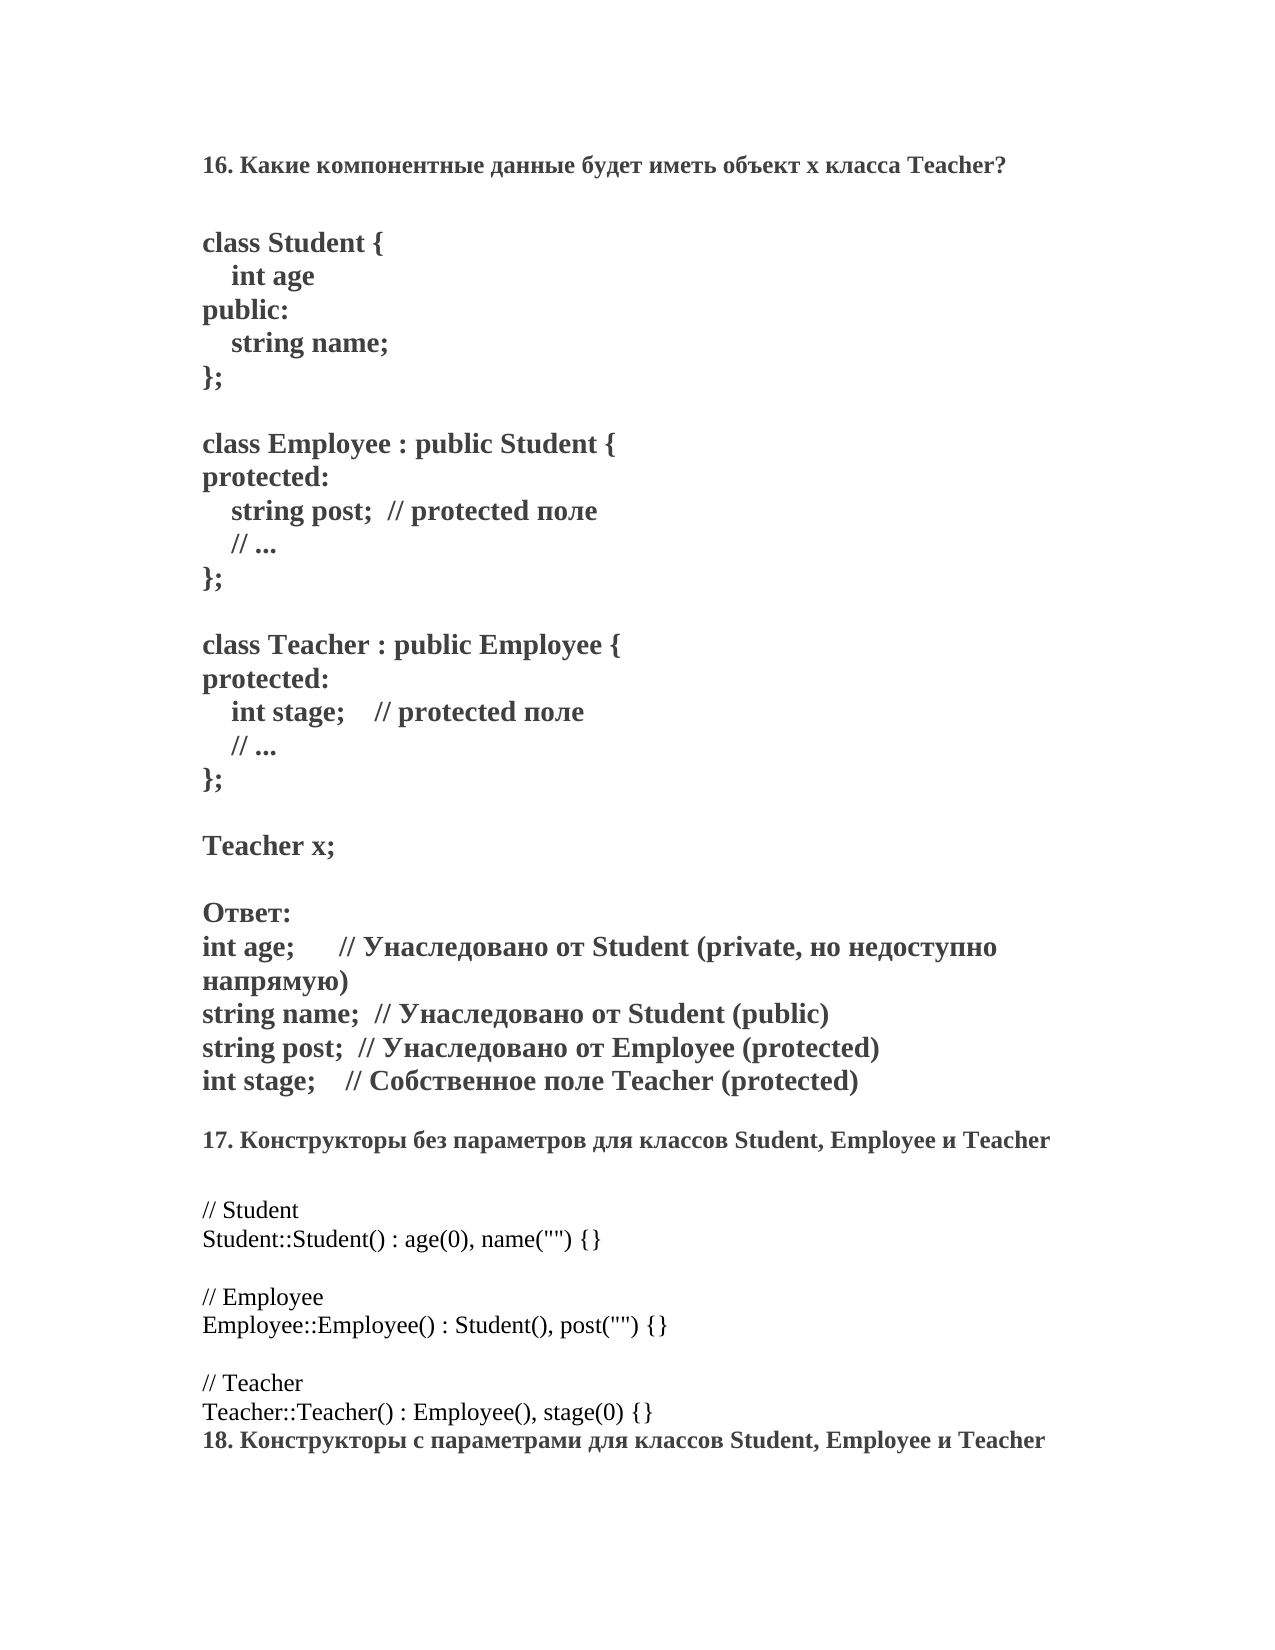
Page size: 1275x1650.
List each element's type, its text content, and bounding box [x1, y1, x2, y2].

text }; [202, 359, 1088, 392]
text 17. Конструкторы без параметров для классов Student, Employee и Teacher [202, 1126, 1088, 1154]
text // ... [202, 527, 1088, 560]
text 16. Какие компонентные данные будет иметь объект x класса Teacher? [202, 150, 1088, 179]
text int stage; // protected поле [202, 694, 1088, 728]
text string name; // Унаследовано от Student (public) [202, 996, 1088, 1030]
text 18. Конструкторы с параметрами для классов Student, Employee и Teacher [202, 1426, 1088, 1454]
text Employee::Employee() : Student(), post("") {} [202, 1311, 1088, 1339]
text string name; [202, 325, 1088, 359]
text int stage; // Собственное поле Teacher (protected) [202, 1063, 1088, 1097]
text protected: [202, 661, 1088, 694]
text class Teacher : public Employee { [202, 627, 1088, 661]
text int age [202, 258, 1088, 292]
text class Employee : public Student { [202, 426, 1088, 459]
text }; [202, 761, 1088, 795]
text Teacher x; [202, 828, 1088, 862]
text // Student [202, 1196, 1088, 1224]
text // Teacher [202, 1368, 1088, 1397]
text protected: [202, 459, 1088, 493]
text Teacher::Teacher() : Employee(), stage(0) {} [202, 1397, 1088, 1426]
text Student::Student() : age(0), name("") {} [202, 1224, 1088, 1253]
text string post; // Унаследовано от Employee (protected) [202, 1030, 1088, 1063]
text Ответ: [202, 896, 1088, 929]
text public: [202, 292, 1088, 325]
text string post; // protected поле [202, 493, 1088, 527]
text // ... [202, 728, 1088, 761]
text int age; // Унаследовано от Student (private, но недоступно напрямую) [202, 929, 1088, 996]
text }; [202, 560, 1088, 594]
text // Employee [202, 1282, 1088, 1311]
text class Student { [202, 225, 1088, 258]
